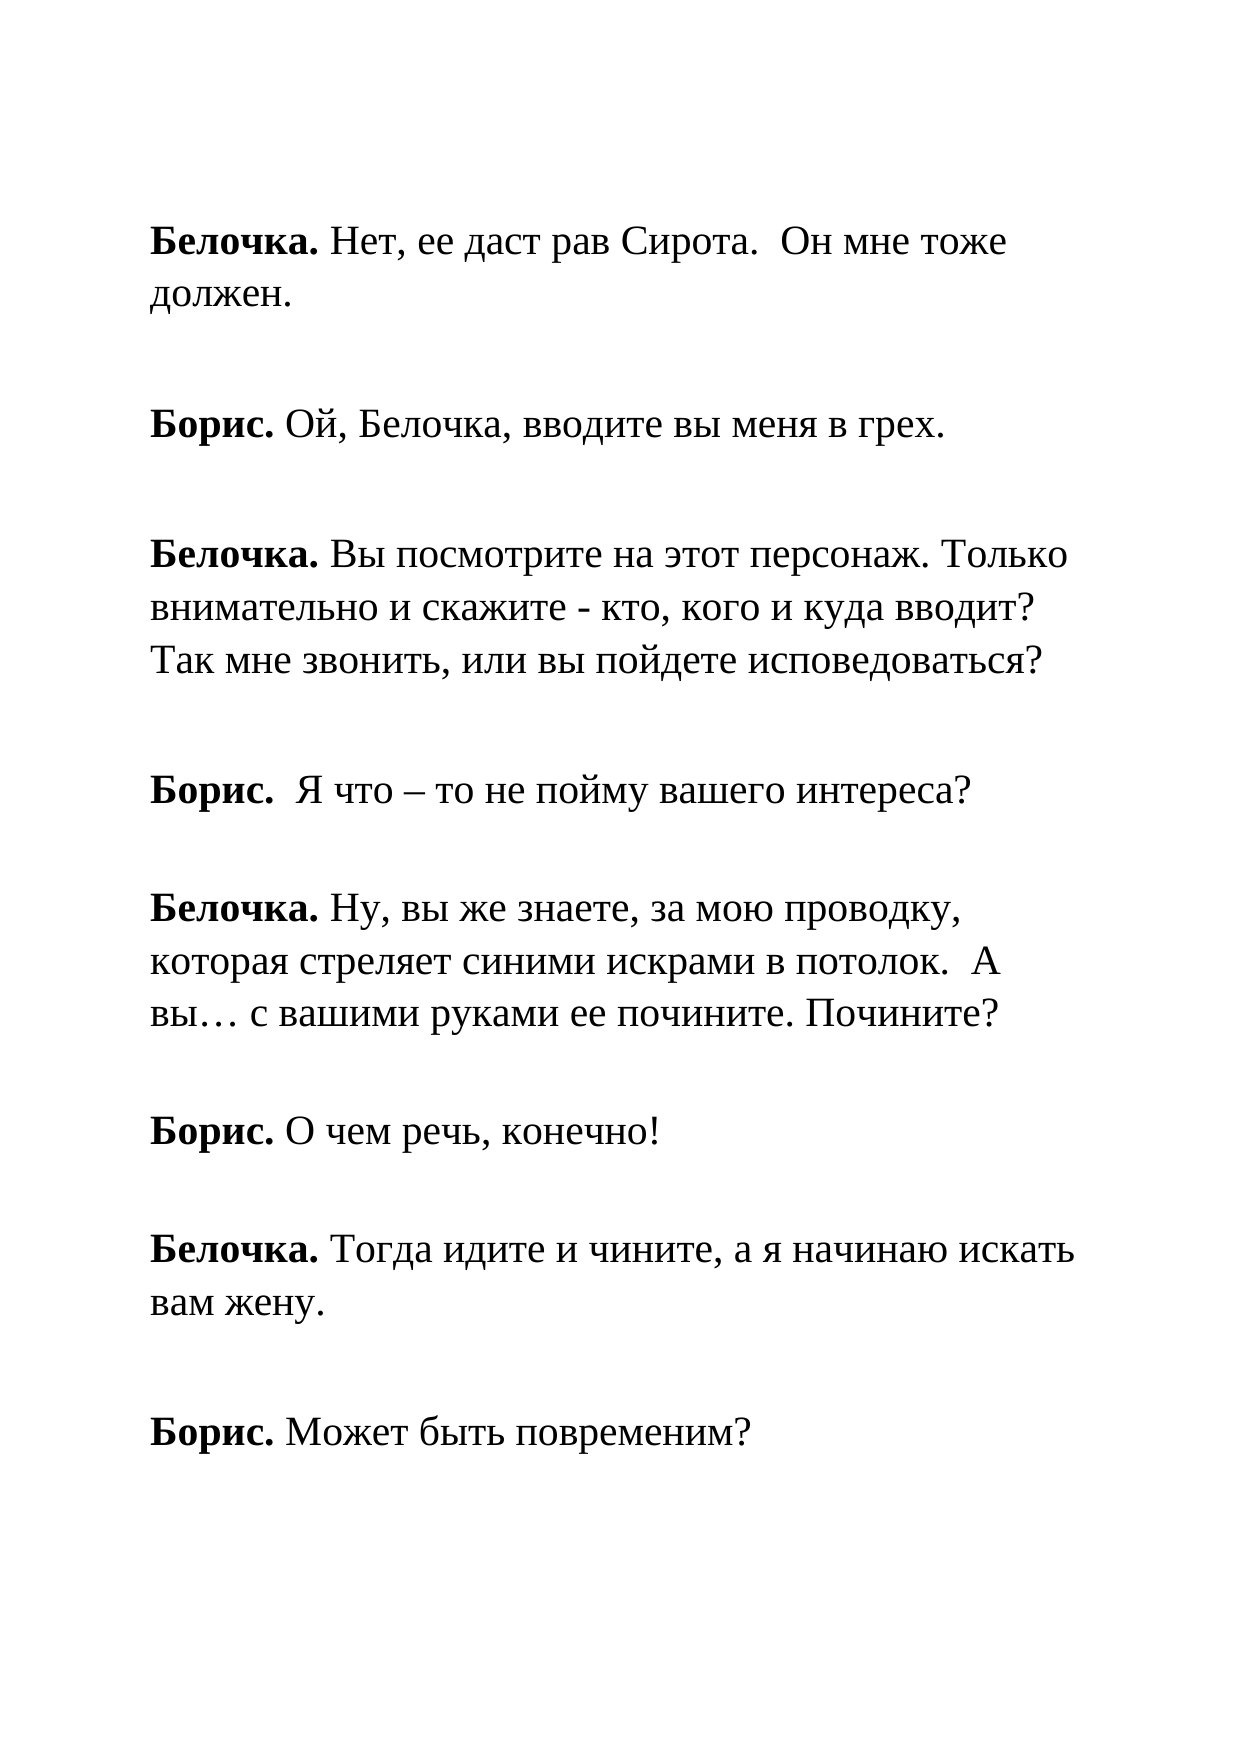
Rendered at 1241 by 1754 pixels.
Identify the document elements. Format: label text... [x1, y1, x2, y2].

text Белочка. Тогда идите и чините, а я начинаю искать вам жену. [150, 1224, 1090, 1324]
text Борис. Ой, Белочка, вводите вы меня в грех. [150, 398, 1090, 446]
text Борис. Я что – то не пойму вашего интереса? [150, 764, 1090, 865]
text Белочка. Вы посмотрите на этот персонаж. Только внимательно и скажите - кто, кого и куда вводит? Так мне звонить, или вы пойдете исповедоваться? [150, 529, 1090, 682]
text Борис. О чем речь, конечно! [150, 1106, 1090, 1206]
text Борис. Может быть повременим? [150, 1407, 1090, 1455]
text Белочка. Нет, ее даст рав Сирота. Он мне тоже должен. [150, 215, 1090, 316]
text Белочка. Ну, вы же знаете, за мою проводку, которая стреляет синими искрами в потолок. А вы… с вашими руками ее почините. Почините? [150, 882, 1090, 1088]
